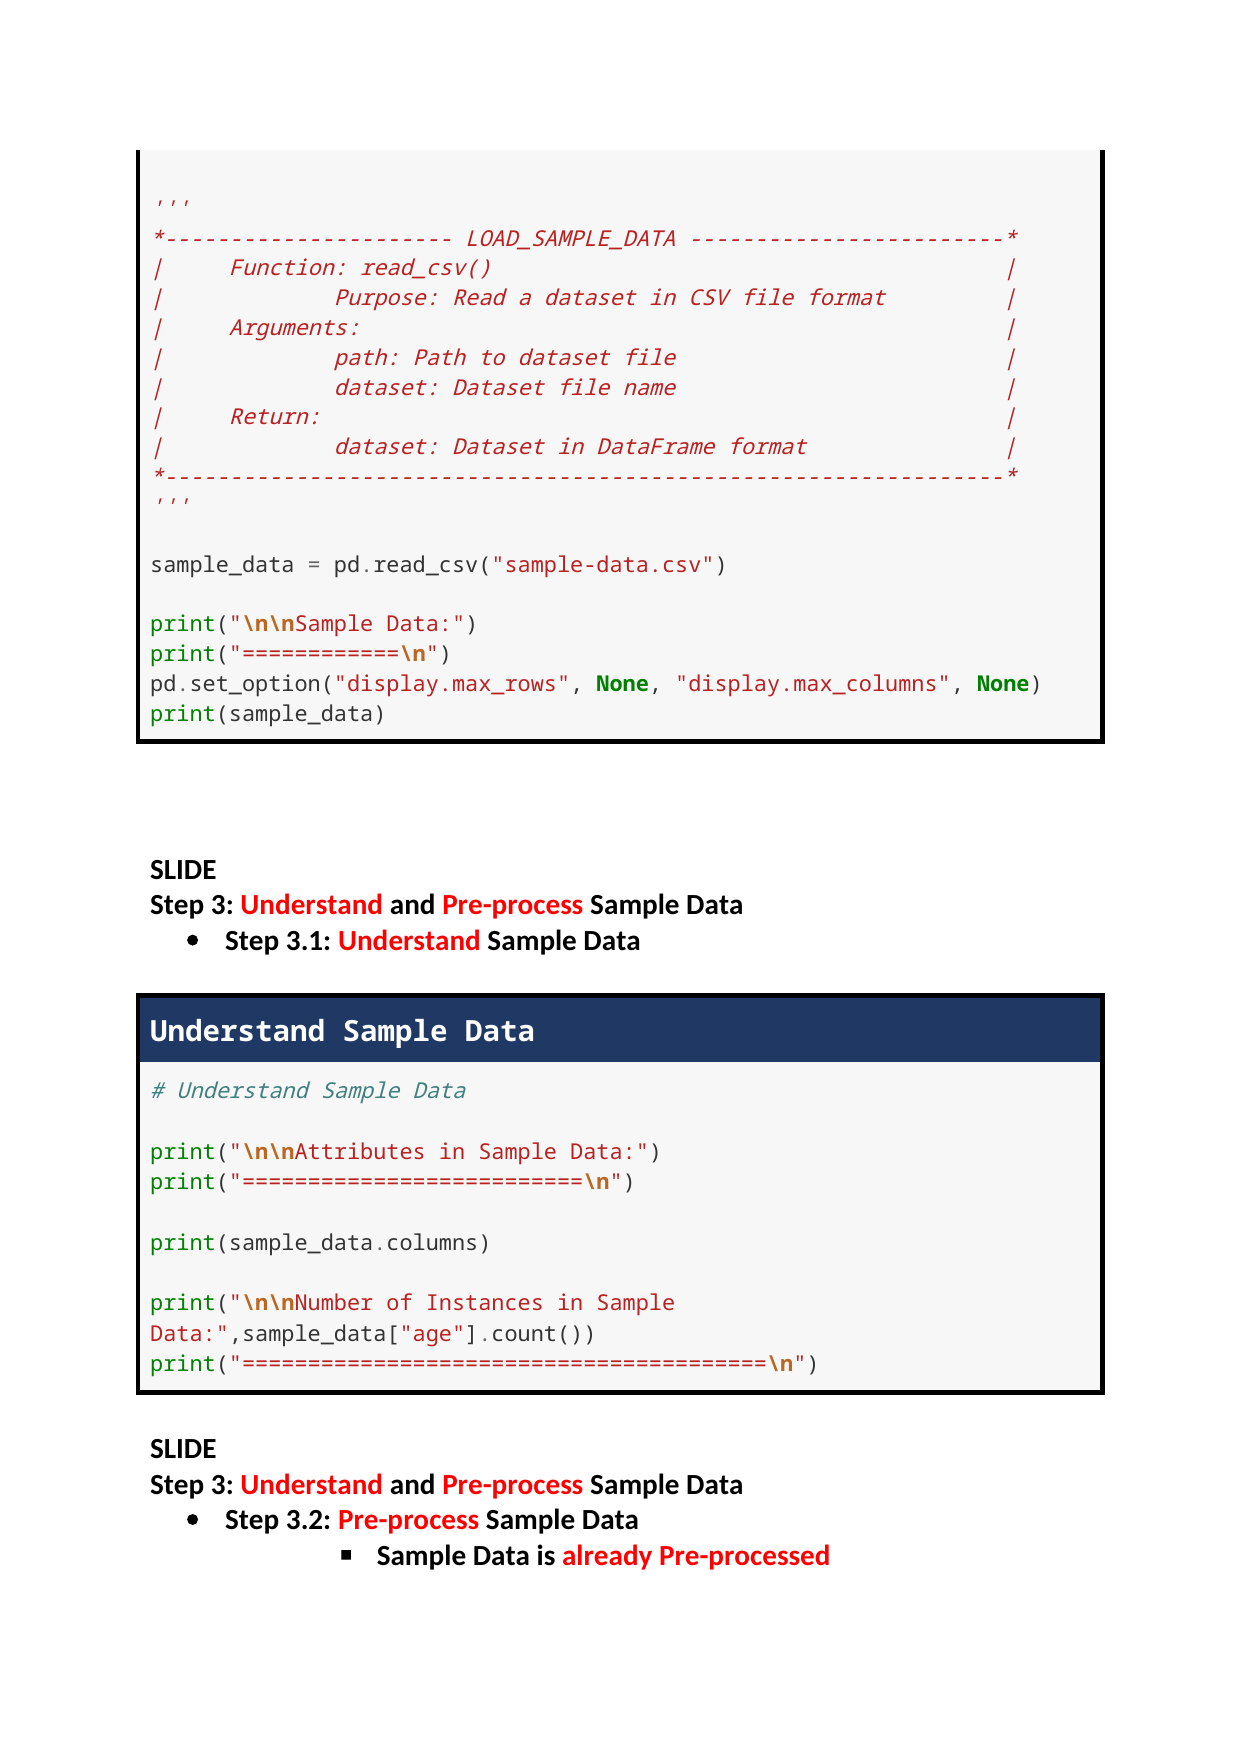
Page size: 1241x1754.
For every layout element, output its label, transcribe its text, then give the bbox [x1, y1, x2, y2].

text Step 3: Understand and Pre-process Sample Data [150, 886, 1090, 922]
text SLIDE [150, 1430, 1090, 1466]
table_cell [140, 151, 1100, 739]
table_cell # Understand Sample Data print("\n\nAttributes in Sample Data:") print("==========================\n") print(sample_data.columns) print("\n\nNumber of Instances in Sample Data:",sample_data["age"].count()) print("========================================\n") [140, 1063, 1100, 1390]
list Sample Data is already Pre-processed [339, 1537, 1090, 1573]
text SLIDE [150, 851, 1090, 886]
list Step 3.2: Pre-process Sample Data [187, 1501, 1090, 1537]
list Step 3.1: Understand Sample Data [187, 922, 1090, 958]
text Step 3: Understand and Pre-process Sample Data [150, 1466, 1090, 1501]
table_header Understand Sample Data [140, 998, 1100, 1062]
